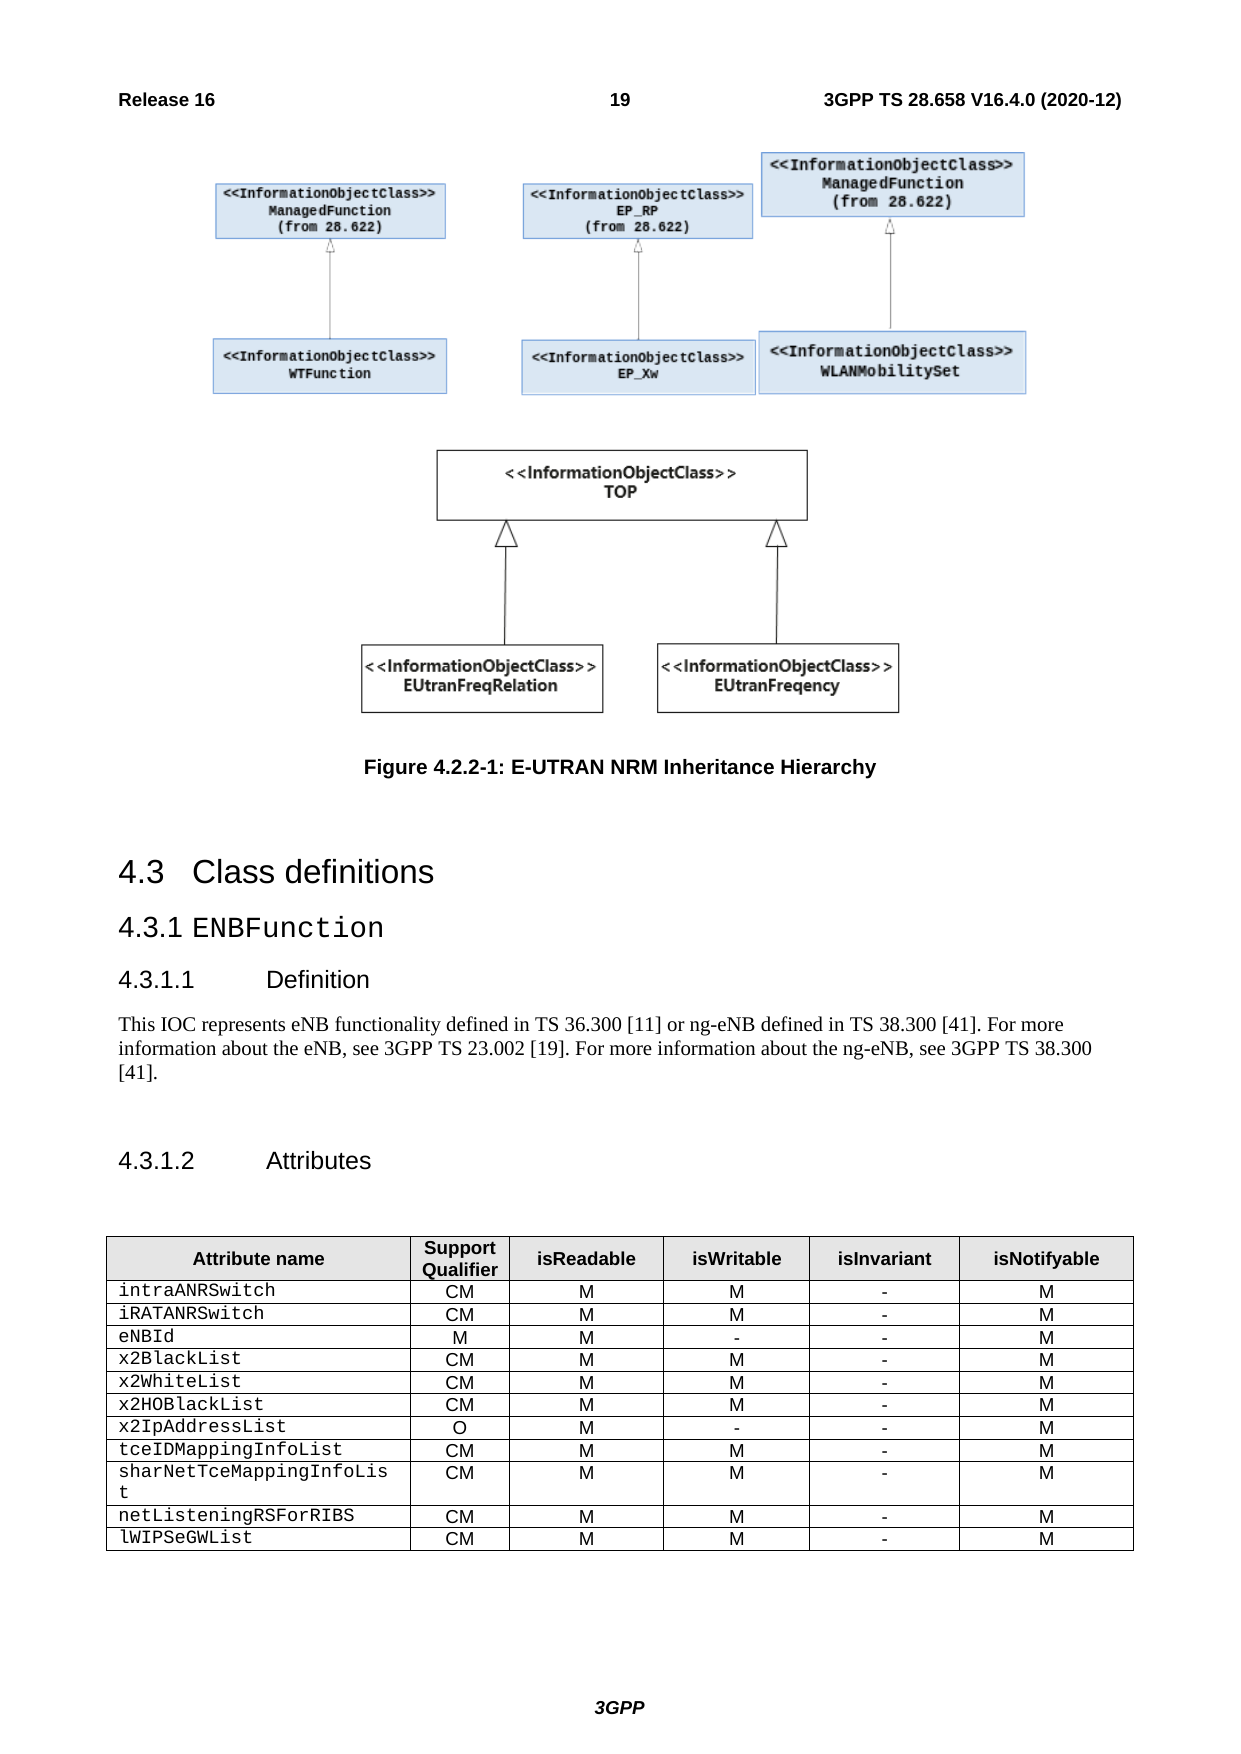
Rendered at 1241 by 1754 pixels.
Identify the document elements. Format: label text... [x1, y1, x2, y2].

table_cell intraANRSwitch [107, 1281, 410, 1303]
table_cell sharNetTceMappingInfoList [107, 1462, 410, 1504]
subtitle 4.3 Class definitions [118, 852, 1122, 891]
table_cell M [960, 1304, 1133, 1325]
text This IOC represents eNB functionality defined in TS 36.300 [11] or ng-eNB defined in TS 38.300 [41]. For more information about the eNB, see 3GPP TS 23.002 [19]. For more information about the ng-eNB, see 3GPP TS 38.300 [41]. [118, 1012, 1122, 1084]
table_cell M [664, 1528, 809, 1550]
table_cell M [664, 1304, 809, 1325]
subtitle 4.3.1.2 Attributes [118, 1146, 1122, 1174]
subtitle 4.3.1.1 Definition [118, 964, 1122, 993]
table_cell M [960, 1417, 1133, 1438]
table_cell - [664, 1417, 809, 1438]
table_cell - [810, 1528, 959, 1550]
table_cell - [810, 1440, 959, 1461]
table_cell x2BlackList [107, 1349, 410, 1371]
table_cell iRATANRSwitch [107, 1304, 410, 1325]
table_cell - [810, 1417, 959, 1438]
table_cell M [510, 1281, 663, 1303]
table_header Support Qualifier [411, 1237, 509, 1280]
table_cell CM [411, 1506, 509, 1527]
table_header isReadable [510, 1237, 663, 1280]
table_cell - [664, 1326, 809, 1348]
table_cell M [664, 1462, 809, 1504]
table_cell M [411, 1326, 509, 1348]
table_cell M [664, 1440, 809, 1461]
table_cell tceIDMappingInfoList [107, 1440, 410, 1461]
table_cell - [810, 1394, 959, 1416]
table_cell CM [411, 1281, 509, 1303]
table_cell netListeningRSForRIBS [107, 1506, 410, 1527]
table_cell M [510, 1394, 663, 1416]
table_cell - [810, 1326, 959, 1348]
table_cell M [510, 1462, 663, 1504]
table_cell M [960, 1394, 1133, 1416]
table_cell - [810, 1349, 959, 1371]
text Figure 4.2.2-1: E-UTRAN NRM Inheritance Hierarchy [118, 754, 1122, 778]
table_cell M [510, 1417, 663, 1438]
table_cell CM [411, 1349, 509, 1371]
table_cell M [960, 1528, 1133, 1550]
table_cell - [810, 1462, 959, 1504]
table_cell CM [411, 1462, 509, 1504]
table_cell O [411, 1417, 509, 1438]
table_cell CM [411, 1528, 509, 1550]
table_cell M [960, 1506, 1133, 1527]
table_cell M [960, 1372, 1133, 1393]
table_cell CM [411, 1304, 509, 1325]
table_cell M [510, 1326, 663, 1348]
table_header isWritable [664, 1237, 809, 1280]
table_cell M [664, 1281, 809, 1303]
subtitle 4.3.1 ENBFunction [118, 910, 1122, 946]
table_cell M [664, 1372, 809, 1393]
table_cell lWIPSeGWList [107, 1528, 410, 1550]
table_cell x2IpAddressList [107, 1417, 410, 1438]
table_cell M [510, 1528, 663, 1550]
table_header Attribute name [107, 1237, 410, 1280]
table_cell - [810, 1506, 959, 1527]
table_cell M [664, 1394, 809, 1416]
table_cell CM [411, 1372, 509, 1393]
table_cell M [510, 1304, 663, 1325]
table_cell M [510, 1506, 663, 1527]
table_header isNotifyable [960, 1237, 1133, 1280]
table_cell CM [411, 1440, 509, 1461]
table_cell eNBId [107, 1326, 410, 1348]
table_cell M [510, 1372, 663, 1393]
table_cell M [960, 1462, 1133, 1504]
table_cell M [510, 1349, 663, 1371]
table_cell - [810, 1281, 959, 1303]
table_header isInvariant [810, 1237, 959, 1280]
table_cell x2WhiteList [107, 1372, 410, 1393]
table_cell - [810, 1304, 959, 1325]
table_cell M [960, 1349, 1133, 1371]
table_cell M [960, 1326, 1133, 1348]
table_cell x2HOBlackList [107, 1394, 410, 1416]
table_cell M [960, 1281, 1133, 1303]
table_cell M [664, 1349, 809, 1371]
table_cell M [510, 1440, 663, 1461]
table_cell - [810, 1372, 959, 1393]
table_cell M [960, 1440, 1133, 1461]
table_cell M [664, 1506, 809, 1527]
table_cell CM [411, 1394, 509, 1416]
picture [311, 419, 929, 736]
